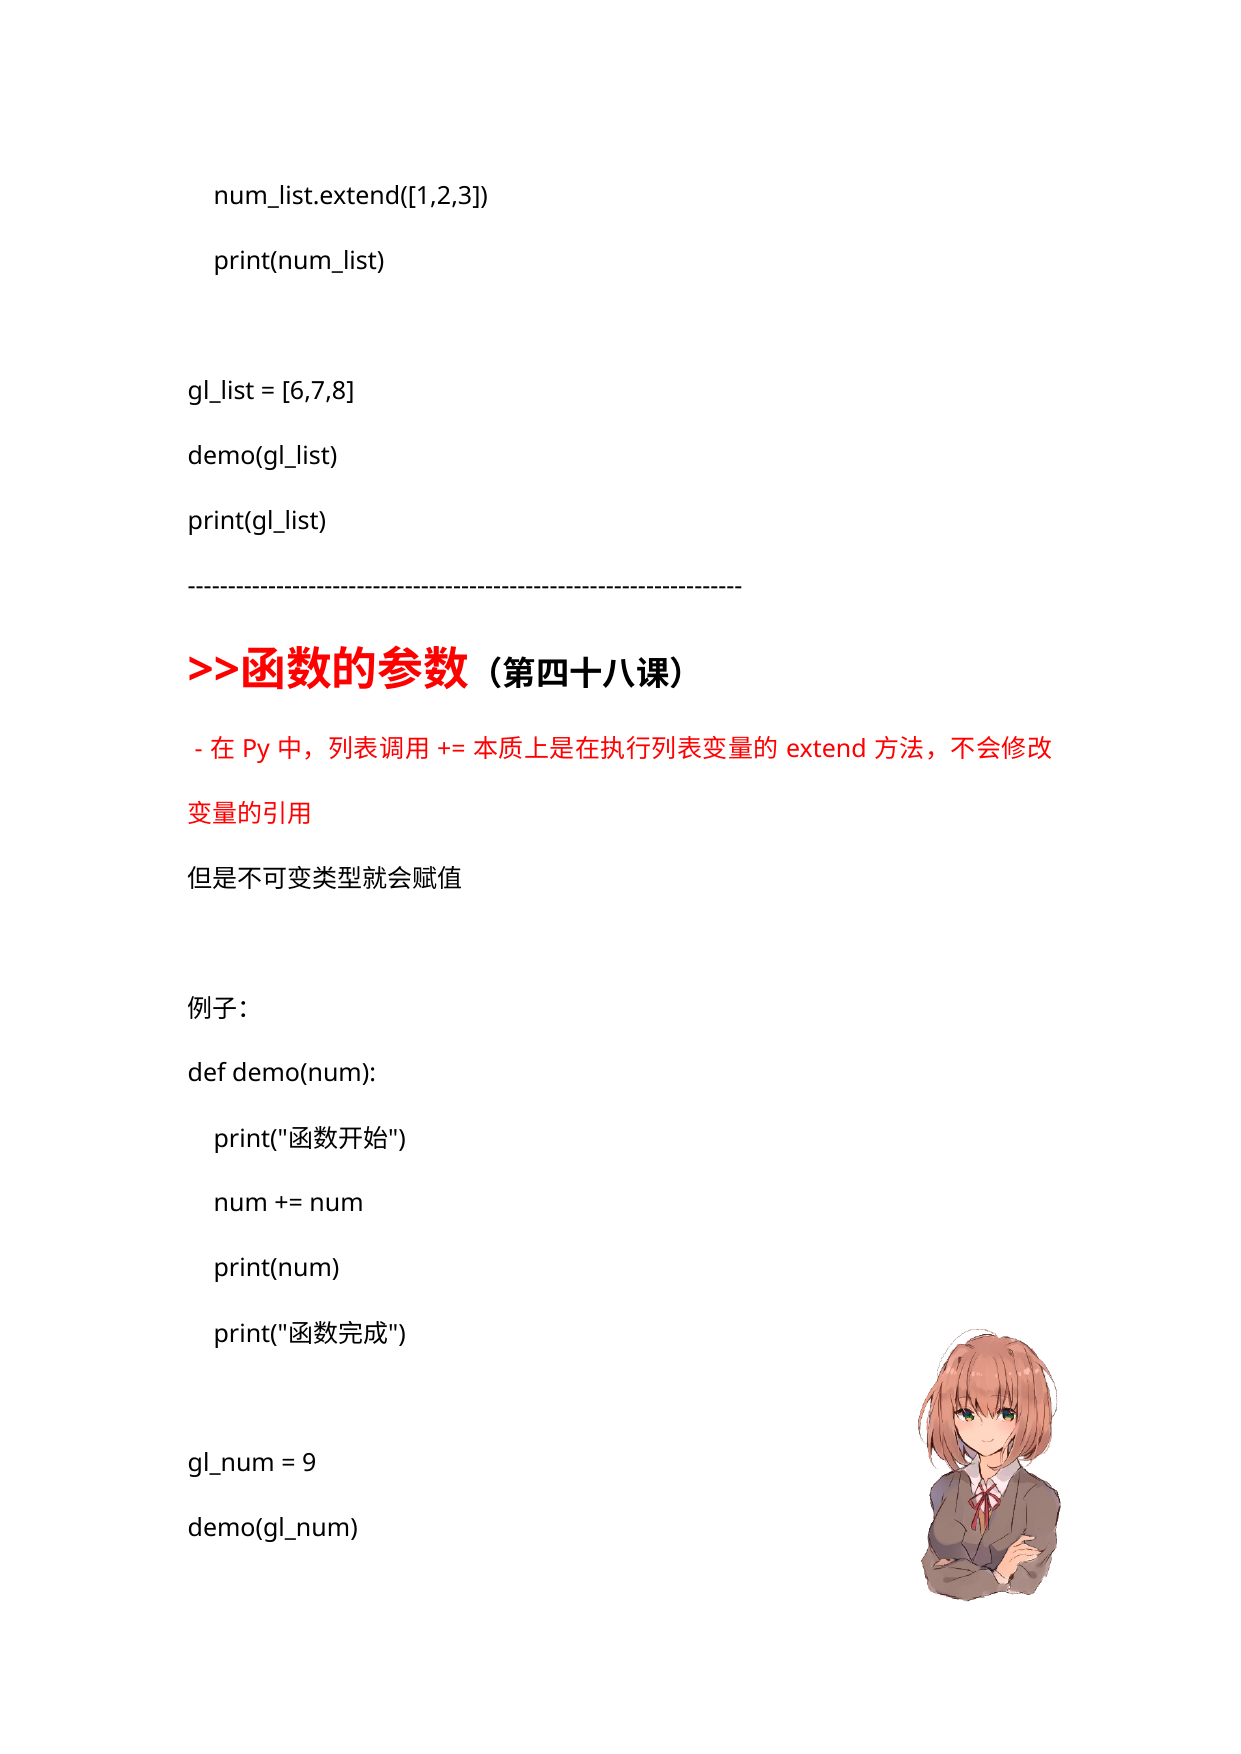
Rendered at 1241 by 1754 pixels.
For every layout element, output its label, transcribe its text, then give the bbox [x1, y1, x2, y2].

text print(num_list) [187, 227, 1053, 292]
text print("函数开始") [187, 1104, 1053, 1169]
text - 在 Py 中，列表调用 += 本质上是在执行列表变量的 extend 方法，不会修改变量的引用 [187, 714, 1053, 844]
text def demo(num): [187, 1039, 1053, 1104]
text >>函数的参数（第四十八课） [187, 617, 1053, 714]
text --------------------------------------------------------------------- [187, 552, 1053, 617]
text print(num) [187, 1234, 1053, 1299]
text demo(gl_list) [187, 422, 1053, 487]
text gl_list = [6,7,8] [187, 357, 1053, 422]
text print(gl_list) [187, 487, 1053, 552]
text gl_num = 9 [187, 1429, 1053, 1494]
text 例子： [187, 974, 1053, 1039]
text 但是不可变类型就会赋值 [187, 844, 1053, 909]
text print("函数完成") [187, 1299, 1053, 1364]
picture [879, 1321, 1106, 1604]
text num_list.extend([1,2,3]) [187, 162, 1053, 227]
text num += num [187, 1169, 1053, 1234]
text demo(gl_num) [187, 1494, 1053, 1559]
